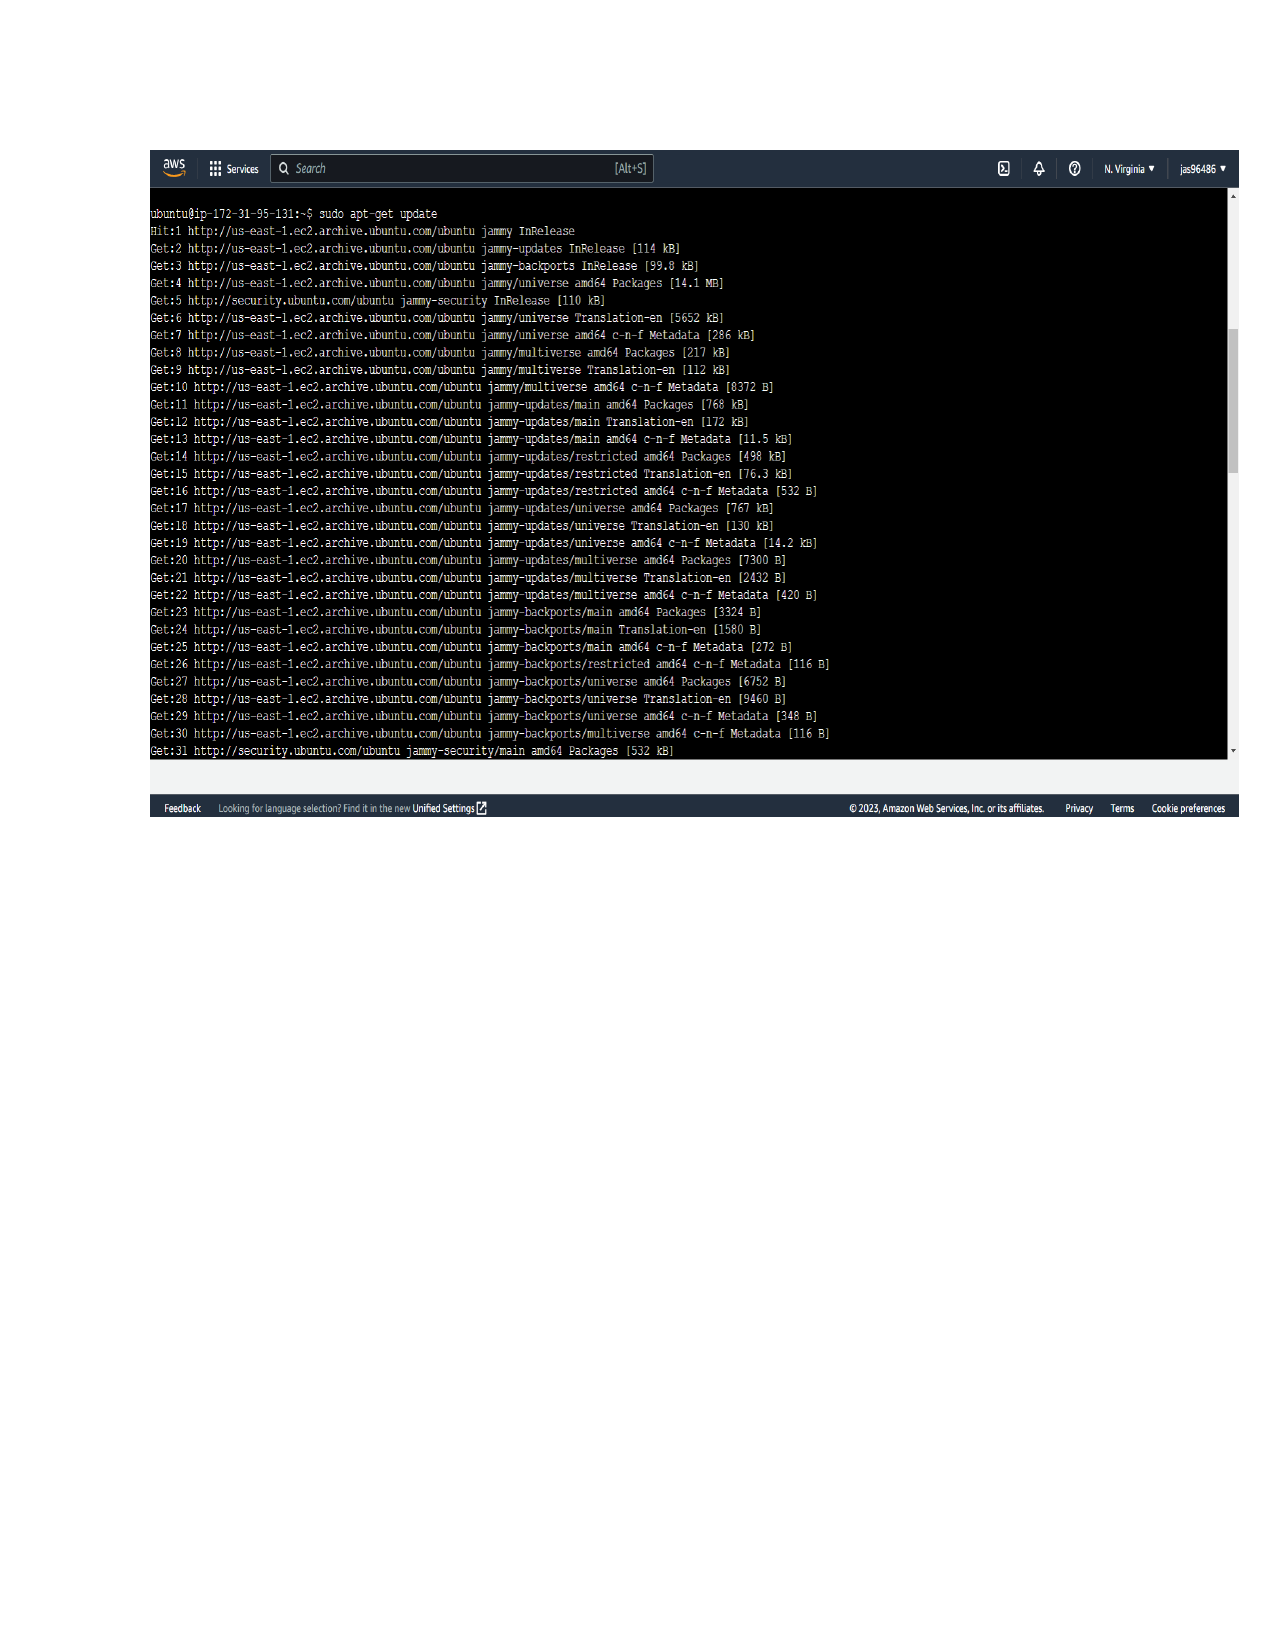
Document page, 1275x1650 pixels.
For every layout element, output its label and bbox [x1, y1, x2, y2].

picture [150, 150, 1239, 817]
